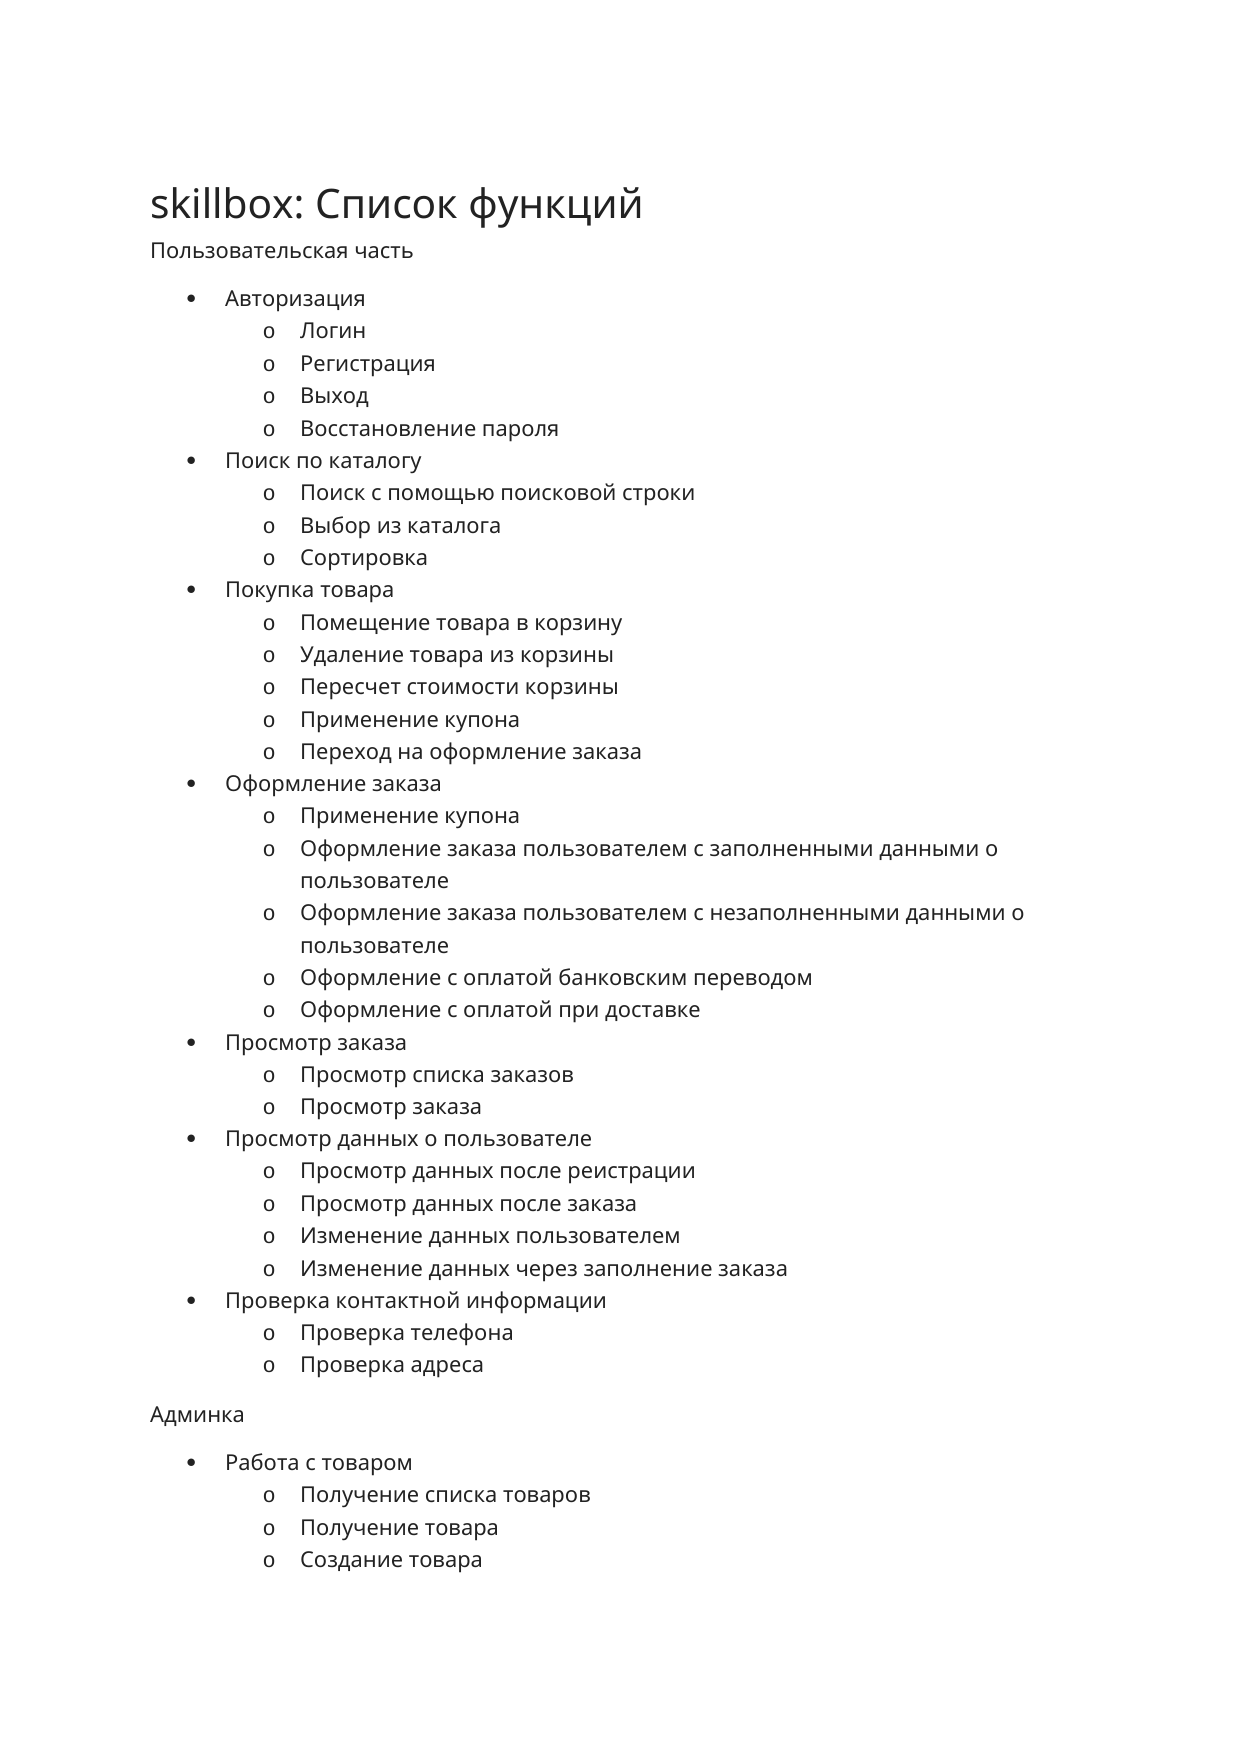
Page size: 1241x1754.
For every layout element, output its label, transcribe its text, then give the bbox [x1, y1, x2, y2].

list Применение купона [262, 704, 1090, 734]
subtitle skillbox: Список функций [150, 175, 1090, 230]
list Выбор из каталога [262, 509, 1090, 539]
list Покупка товара [187, 574, 1090, 604]
list Оформление с оплатой при доставке [262, 994, 1090, 1024]
list Изменение данных через заполнение заказа [262, 1253, 1090, 1283]
list Изменение данных пользователем [262, 1220, 1090, 1250]
list Создание товара [262, 1544, 1090, 1574]
list Удаление товара из корзины [262, 639, 1090, 669]
list Восстановление пароля [262, 413, 1090, 443]
list Работа с товаром [187, 1447, 1090, 1477]
list Оформление заказа пользователем с заполненными данными о пользователе [262, 833, 1090, 895]
list Помещение товара в корзину [262, 606, 1090, 636]
list Поиск по каталогу [187, 445, 1090, 475]
list Применение купона [262, 801, 1090, 831]
list Оформление с оплатой банковским переводом [262, 962, 1090, 992]
list Сортировка [262, 542, 1090, 572]
list Оформление заказа пользователем с незаполненными данными о пользователе [262, 897, 1090, 959]
list Просмотр данных после заказа [262, 1188, 1090, 1218]
list Переход на оформление заказа [262, 736, 1090, 766]
list Проверка адреса [262, 1349, 1090, 1379]
list Просмотр заказа [262, 1091, 1090, 1121]
text Пользовательская часть [150, 235, 1090, 264]
list Пересчет стоимости корзины [262, 671, 1090, 701]
list Просмотр данных о пользователе [187, 1123, 1090, 1153]
list Выход [262, 380, 1090, 410]
list Просмотр заказа [187, 1026, 1090, 1056]
list Просмотр списка заказов [262, 1058, 1090, 1088]
list Получение списка товаров [262, 1479, 1090, 1509]
list Проверка телефона [262, 1317, 1090, 1347]
list Просмотр данных после реистрации [262, 1155, 1090, 1185]
list Авторизация [187, 283, 1090, 313]
list Получение товара [262, 1512, 1090, 1542]
list Регистрация [262, 348, 1090, 378]
list Поиск с помощью поисковой строки [262, 477, 1090, 507]
text Админка [150, 1398, 1090, 1428]
list Оформление заказа [187, 768, 1090, 798]
list Логин [262, 316, 1090, 346]
list Проверка контактной информации [187, 1285, 1090, 1315]
